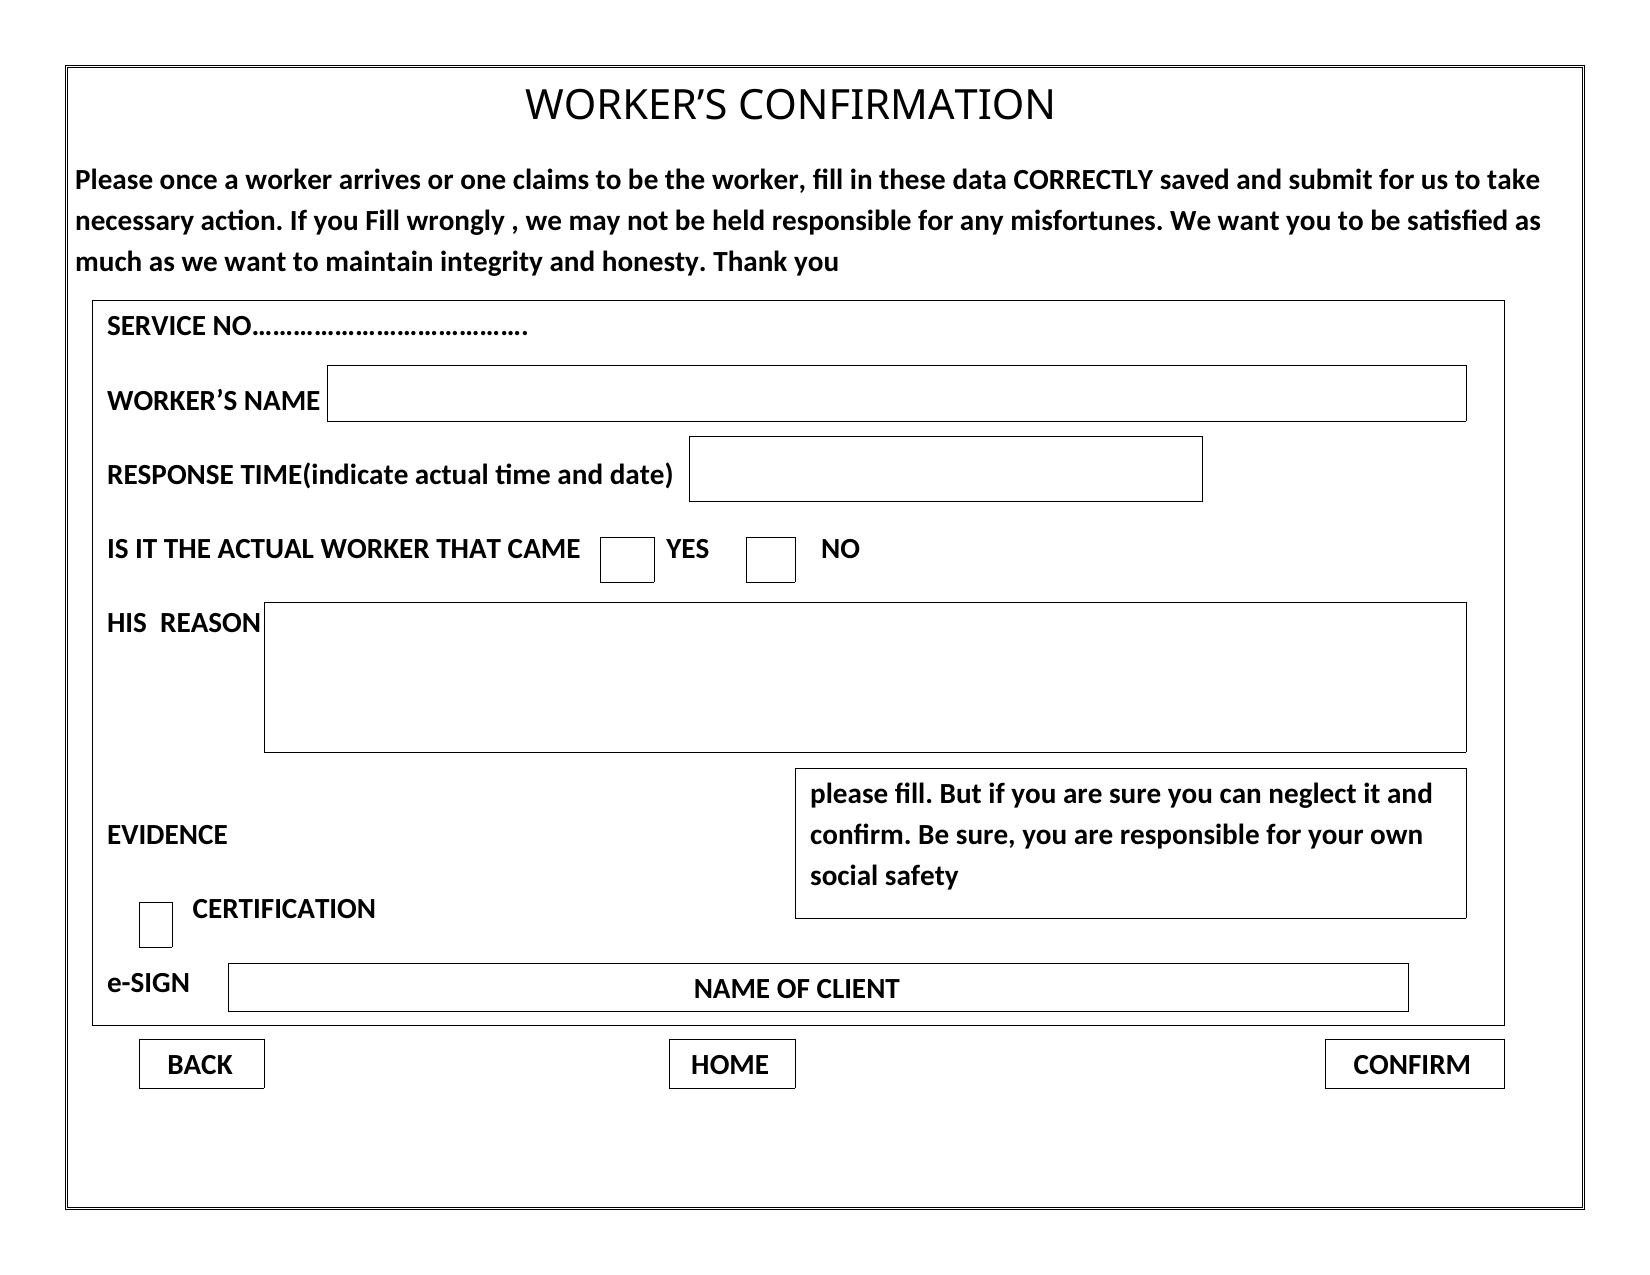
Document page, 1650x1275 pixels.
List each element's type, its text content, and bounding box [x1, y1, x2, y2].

text Please once a worker arrives or one claims to be the worker, fill in these data CORRECTLY saved and submit for us to take necessary action. If you Fill wrongly , we may not be held responsible for any misfortunes. We want you to be satisfied as much as we want to maintain integrity and honesty. Thank you [75, 161, 1575, 278]
text WORKER’S CONFIRMATION [450, 75, 1575, 132]
